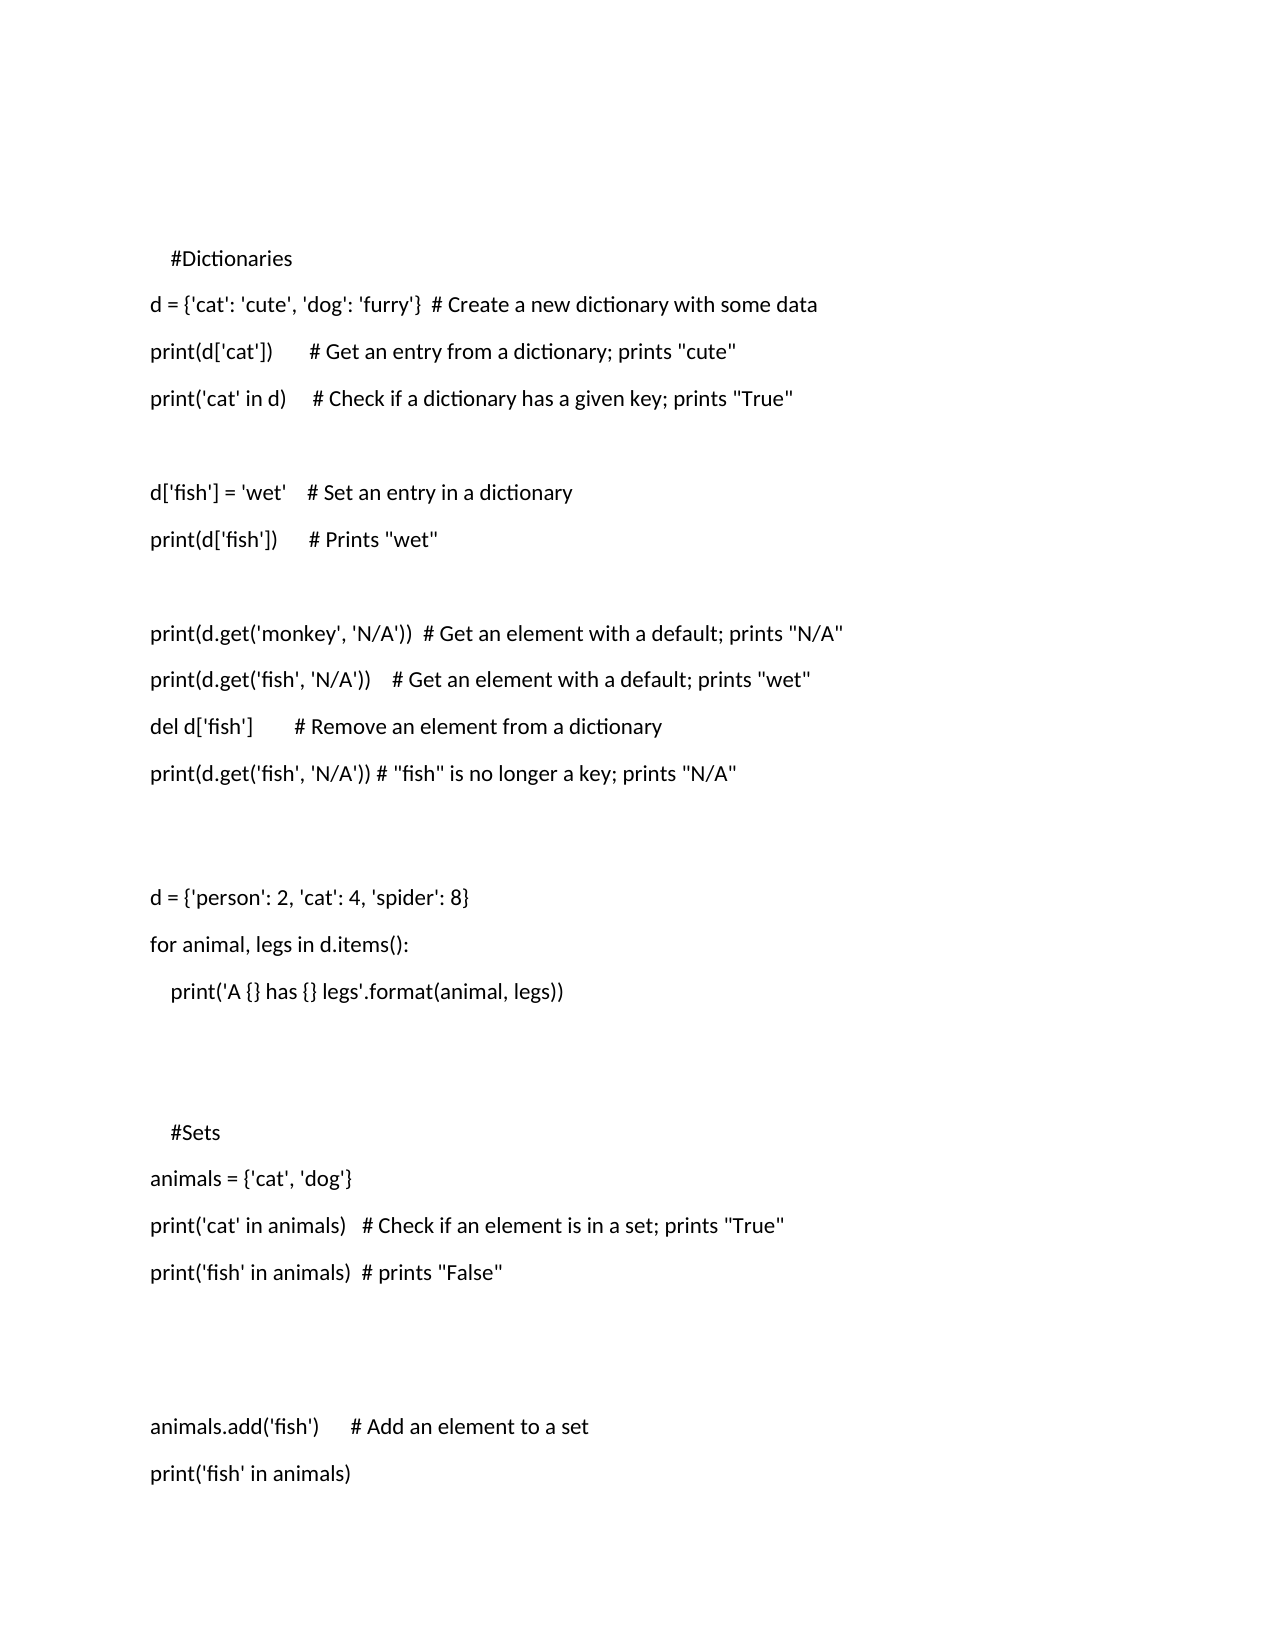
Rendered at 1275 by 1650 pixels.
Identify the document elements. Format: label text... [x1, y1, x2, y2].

text print('cat' in d) # Check if a dictionary has a given key; prints "True" [150, 384, 1125, 412]
text animals = {'cat', 'dog'} [150, 1164, 1125, 1193]
text d = {'cat': 'cute', 'dog': 'furry'} # Create a new dictionary with some data [150, 291, 1125, 319]
text del d['fish'] # Remove an element from a dictionary [150, 712, 1125, 741]
text print('A {} has {} legs'.format(animal, legs)) [150, 977, 1125, 1005]
text animals.add('fish') # Add an element to a set [150, 1412, 1125, 1441]
text print('cat' in animals) # Check if an element is in a set; prints "True" [150, 1211, 1125, 1239]
text print(d['fish']) # Prints "wet" [150, 525, 1125, 553]
text print(d.get('monkey', 'N/A')) # Get an element with a default; prints "N/A" [150, 619, 1125, 647]
text d = {'person': 2, 'cat': 4, 'spider': 8} [150, 883, 1125, 911]
text #Sets [150, 1118, 1125, 1146]
text #Dictionaries [150, 244, 1125, 272]
text print(d['cat']) # Get an entry from a dictionary; prints "cute" [150, 337, 1125, 366]
text print(d.get('fish', 'N/A')) # Get an element with a default; prints "wet" [150, 666, 1125, 694]
text print('fish' in animals) # prints "False" [150, 1258, 1125, 1347]
text for animal, legs in d.items(): [150, 930, 1125, 958]
text print('fish' in animals) [150, 1459, 1125, 1487]
text d['fish'] = 'wet' # Set an entry in a dictionary [150, 478, 1125, 506]
text print(d.get('fish', 'N/A')) # "fish" is no longer a key; prints "N/A" [150, 759, 1125, 818]
